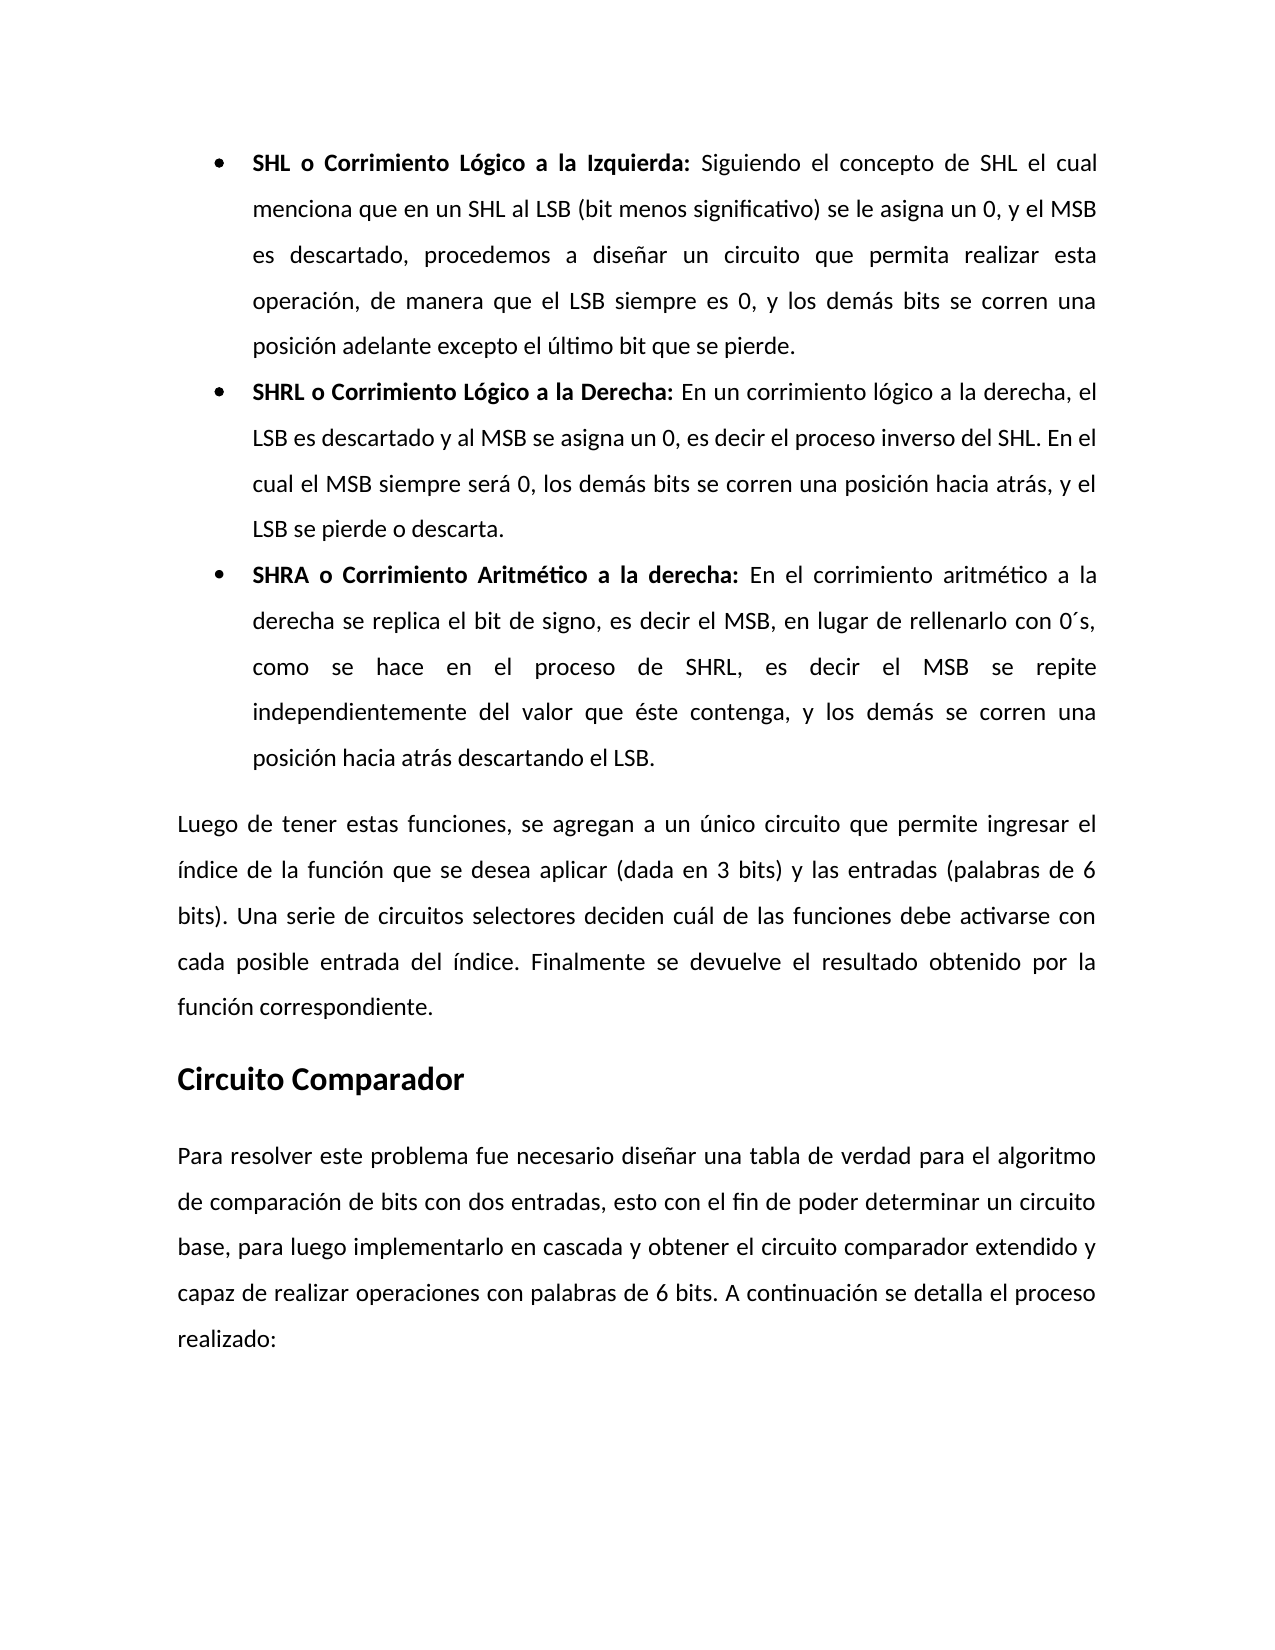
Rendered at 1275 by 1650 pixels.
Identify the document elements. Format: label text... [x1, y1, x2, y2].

text Circuito Comparador [177, 1058, 1098, 1099]
list SHL o Corrimiento Lógico a la Izquierda: Siguiendo el concepto de SHL el cual menciona que en un SHL al LSB (bit menos significativo) se le asigna un 0, y el MSB es descartado, procedemos a diseñar un circuito que permita realizar esta operación, de manera que el LSB siempre es 0, y los demás bits se corren una posición adelante excepto el último bit que se pierde. [215, 148, 1098, 361]
text Luego de tener estas funciones, se agregan a un único circuito que permite ingresar el índice de la función que se desea aplicar (dada en 3 bits) y las entradas (palabras de 6 bits). Una serie de circuitos selectores deciden cuál de las funciones debe activarse con cada posible entrada del índice. Finalmente se devuelve el resultado obtenido por la función correspondiente. [177, 809, 1098, 1022]
list SHRL o Corrimiento Lógico a la Derecha: En un corrimiento lógico a la derecha, el LSB es descartado y al MSB se asigna un 0, es decir el proceso inverso del SHL. En el cual el MSB siempre será 0, los demás bits se corren una posición hacia atrás, y el LSB se pierde o descarta. [215, 376, 1098, 544]
text Para resolver este problema fue necesario diseñar una tabla de verdad para el algoritmo de comparación de bits con dos entradas, esto con el fin de poder determinar un circuito base, para luego implementarlo en cascada y obtener el circuito comparador extendido y capaz de realizar operaciones con palabras de 6 bits. A continuación se detalla el proceso realizado: [177, 1140, 1098, 1353]
list SHRA o Corrimiento Aritmético a la derecha: En el corrimiento aritmético a la derecha se replica el bit de signo, es decir el MSB, en lugar de rellenarlo con 0´s, como se hace en el proceso de SHRL, es decir el MSB se repite independientemente del valor que éste contenga, y los demás se corren una posición hacia atrás descartando el LSB. [215, 559, 1098, 773]
